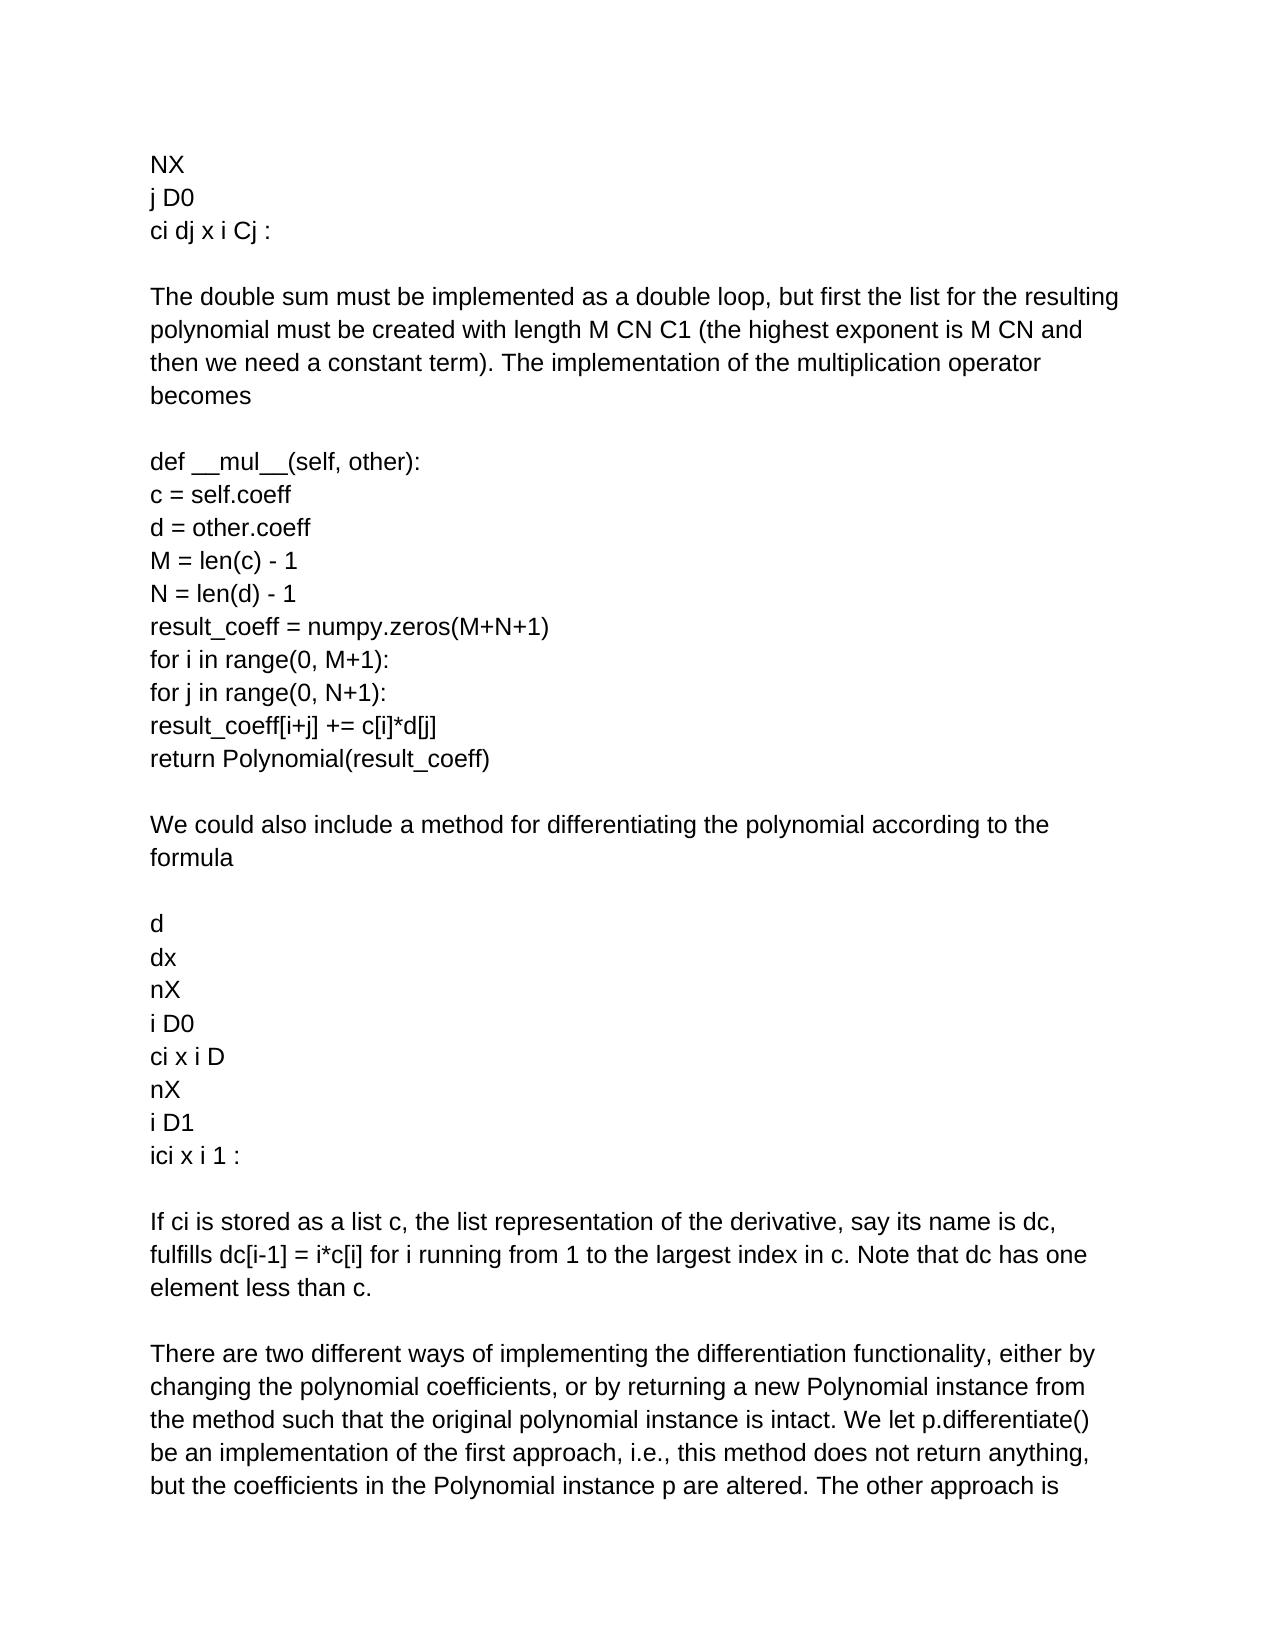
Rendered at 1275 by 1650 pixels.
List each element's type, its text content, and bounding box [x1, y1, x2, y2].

text result_coeff[i+j] += c[i]*d[j] [150, 711, 1125, 740]
text result_coeff = numpy.zeros(M+N+1) [150, 612, 1125, 641]
text M = len(c) - 1 [150, 546, 1125, 575]
text i D1 [150, 1108, 1125, 1136]
text for j in range(0, N+1): [150, 678, 1125, 707]
text i D0 [150, 1008, 1125, 1037]
text We could also include a method for differentiating the polynomial according to the formula [150, 810, 1125, 872]
text nX [150, 976, 1125, 1004]
text d [150, 909, 1125, 938]
text j D0 [150, 183, 1125, 212]
text c = self.coeff [150, 480, 1125, 509]
text ci x i D [150, 1042, 1125, 1070]
text The double sum must be implemented as a double loop, but first the list for the resulting polynomial must be created with length M CN C1 (the highest exponent is M CN and then we need a constant term). The implementation of the multiplication operator becomes [150, 282, 1125, 410]
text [150, 1339, 1125, 1499]
text nX [150, 1074, 1125, 1103]
text d = other.coeff [150, 513, 1125, 542]
text If ci is stored as a list c, the list representation of the derivative, say its name is dc, fulfills dc[i-1] = i*c[i] for i running from 1 to the largest index in c. Note that dc has one element less than c. [150, 1207, 1125, 1301]
text NX [150, 150, 1125, 179]
text dx [150, 942, 1125, 971]
text N = len(d) - 1 [150, 579, 1125, 608]
text ci dj x i Cj : [150, 216, 1125, 245]
text def __mul__(self, other): [150, 447, 1125, 476]
text for i in range(0, M+1): [150, 645, 1125, 674]
text return Polynomial(result_coeff) [150, 744, 1125, 773]
text ici x i 1 : [150, 1141, 1125, 1169]
